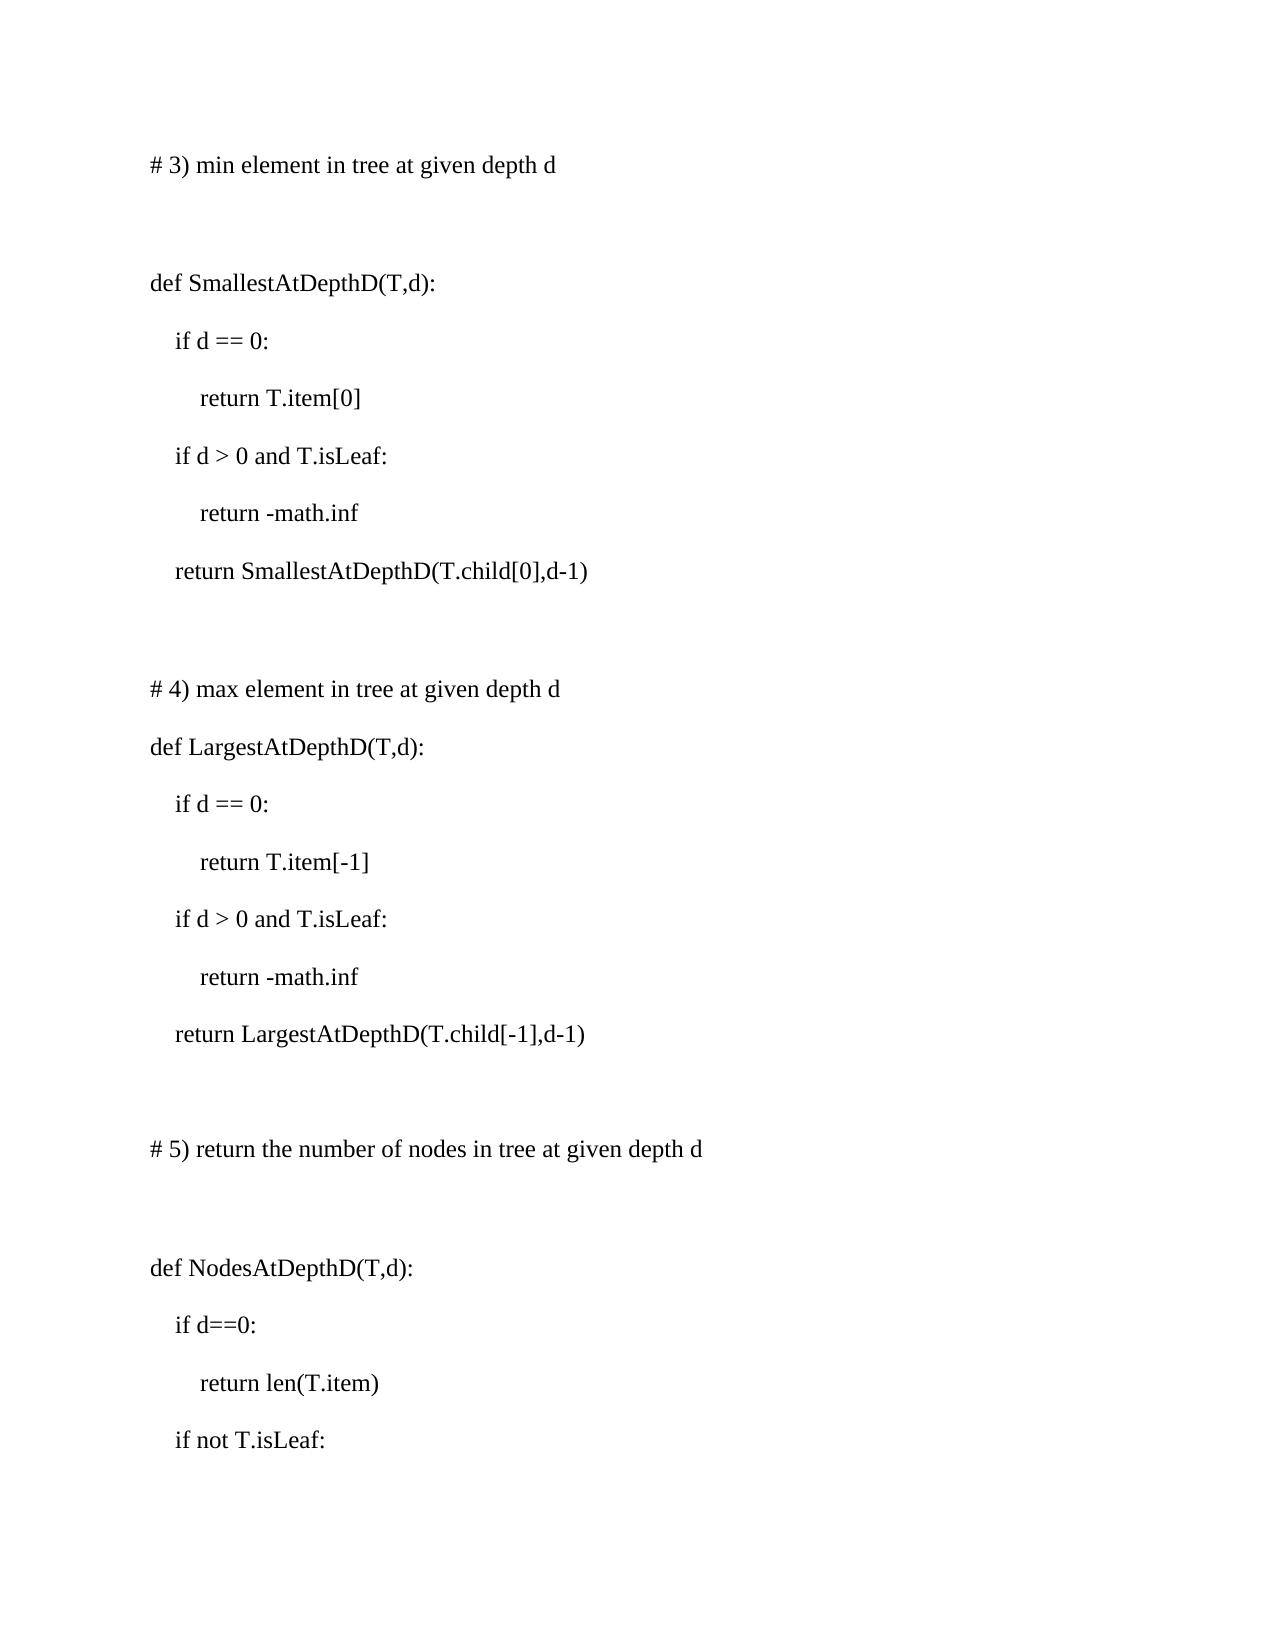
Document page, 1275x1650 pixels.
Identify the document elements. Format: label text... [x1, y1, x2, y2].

text if d == 0: [150, 326, 1125, 355]
text return T.item[0] [150, 383, 1125, 412]
text if d==0: [150, 1311, 1125, 1339]
text return LargestAtDepthD(T.child[-1],d-1) [150, 1019, 1125, 1048]
text return SmallestAtDepthD(T.child[0],d-1) [150, 556, 1125, 585]
text def LargestAtDepthD(T,d): [150, 732, 1125, 761]
text # 5) return the number of nodes in tree at given depth d [150, 1134, 1125, 1163]
text # 3) min element in tree at given depth d [150, 150, 1125, 179]
text return -math.inf [150, 962, 1125, 991]
text if d > 0 and T.isLeaf: [150, 441, 1125, 470]
text return len(T.item) [150, 1368, 1125, 1397]
text return T.item[-1] [150, 847, 1125, 876]
text if d > 0 and T.isLeaf: [150, 904, 1125, 933]
text return -math.inf [150, 498, 1125, 527]
text def SmallestAtDepthD(T,d): [150, 268, 1125, 297]
text if d == 0: [150, 789, 1125, 818]
text # 4) max element in tree at given depth d [150, 674, 1125, 703]
text if not T.isLeaf: [150, 1426, 1125, 1454]
text def NodesAtDepthD(T,d): [150, 1253, 1125, 1282]
